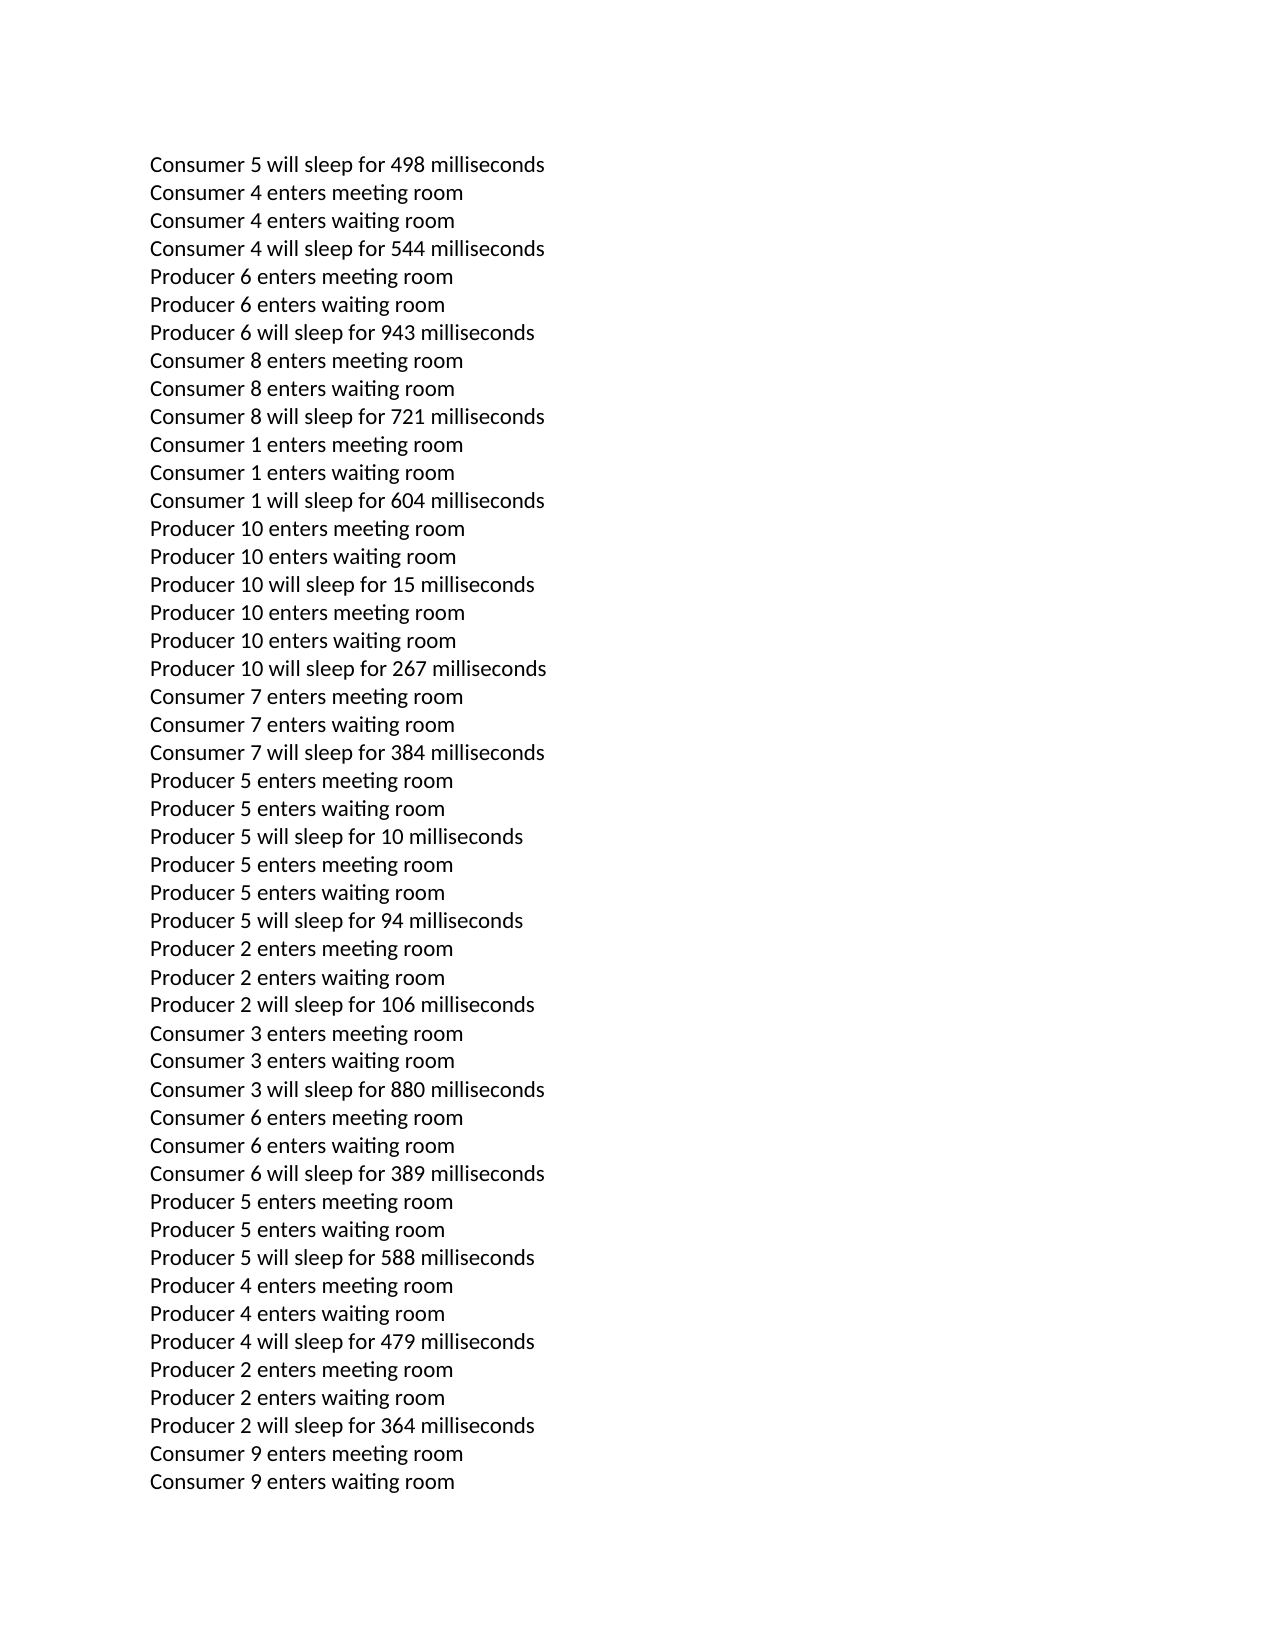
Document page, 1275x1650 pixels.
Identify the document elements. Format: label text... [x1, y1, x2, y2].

text Producer 2 will sleep for 106 milliseconds [150, 991, 1125, 1019]
text Producer 6 enters waiting room [150, 290, 1125, 318]
text Consumer 6 will sleep for 389 milliseconds [150, 1159, 1125, 1187]
text Consumer 3 will sleep for 880 milliseconds [150, 1075, 1125, 1103]
text Consumer 1 enters meeting room [150, 430, 1125, 458]
text Consumer 7 will sleep for 384 milliseconds [150, 738, 1125, 766]
text Consumer 8 enters meeting room [150, 346, 1125, 374]
text Producer 10 enters meeting room [150, 514, 1125, 542]
text Producer 6 will sleep for 943 milliseconds [150, 318, 1125, 346]
text Producer 2 enters meeting room [150, 934, 1125, 963]
text Producer 5 enters meeting room [150, 1187, 1125, 1215]
text Producer 10 will sleep for 267 milliseconds [150, 654, 1125, 682]
text Producer 6 enters meeting room [150, 262, 1125, 290]
text Consumer 1 will sleep for 604 milliseconds [150, 486, 1125, 514]
text Producer 10 will sleep for 15 milliseconds [150, 570, 1125, 598]
text Producer 10 enters waiting room [150, 626, 1125, 654]
text Consumer 5 will sleep for 498 milliseconds [150, 150, 1125, 178]
text Producer 5 will sleep for 94 milliseconds [150, 907, 1125, 934]
text Consumer 1 enters waiting room [150, 458, 1125, 486]
text Producer 4 enters waiting room [150, 1299, 1125, 1327]
text Consumer 3 enters waiting room [150, 1047, 1125, 1075]
text Consumer 6 enters waiting room [150, 1131, 1125, 1159]
text Consumer 4 will sleep for 544 milliseconds [150, 234, 1125, 262]
text Producer 4 will sleep for 479 milliseconds [150, 1327, 1125, 1355]
text Producer 2 enters meeting room [150, 1355, 1125, 1383]
text Consumer 6 enters meeting room [150, 1103, 1125, 1131]
text Producer 2 will sleep for 364 milliseconds [150, 1411, 1125, 1439]
text Producer 5 will sleep for 588 milliseconds [150, 1243, 1125, 1271]
text Consumer 8 enters waiting room [150, 374, 1125, 402]
text Producer 5 enters meeting room [150, 851, 1125, 878]
text Consumer 4 enters meeting room [150, 178, 1125, 206]
text Consumer 3 enters meeting room [150, 1019, 1125, 1047]
text Producer 5 will sleep for 10 milliseconds [150, 822, 1125, 851]
text Producer 10 enters waiting room [150, 542, 1125, 570]
text Consumer 9 enters waiting room [150, 1467, 1125, 1495]
text Producer 5 enters waiting room [150, 878, 1125, 907]
text Consumer 7 enters waiting room [150, 710, 1125, 738]
text Producer 5 enters waiting room [150, 794, 1125, 822]
text Consumer 9 enters meeting room [150, 1439, 1125, 1467]
text Producer 2 enters waiting room [150, 1383, 1125, 1411]
text Producer 2 enters waiting room [150, 963, 1125, 991]
text Consumer 8 will sleep for 721 milliseconds [150, 402, 1125, 430]
text Consumer 7 enters meeting room [150, 682, 1125, 710]
text Producer 10 enters meeting room [150, 598, 1125, 626]
text Producer 5 enters meeting room [150, 766, 1125, 794]
text Producer 5 enters waiting room [150, 1215, 1125, 1243]
text Producer 4 enters meeting room [150, 1271, 1125, 1299]
text Consumer 4 enters waiting room [150, 206, 1125, 234]
